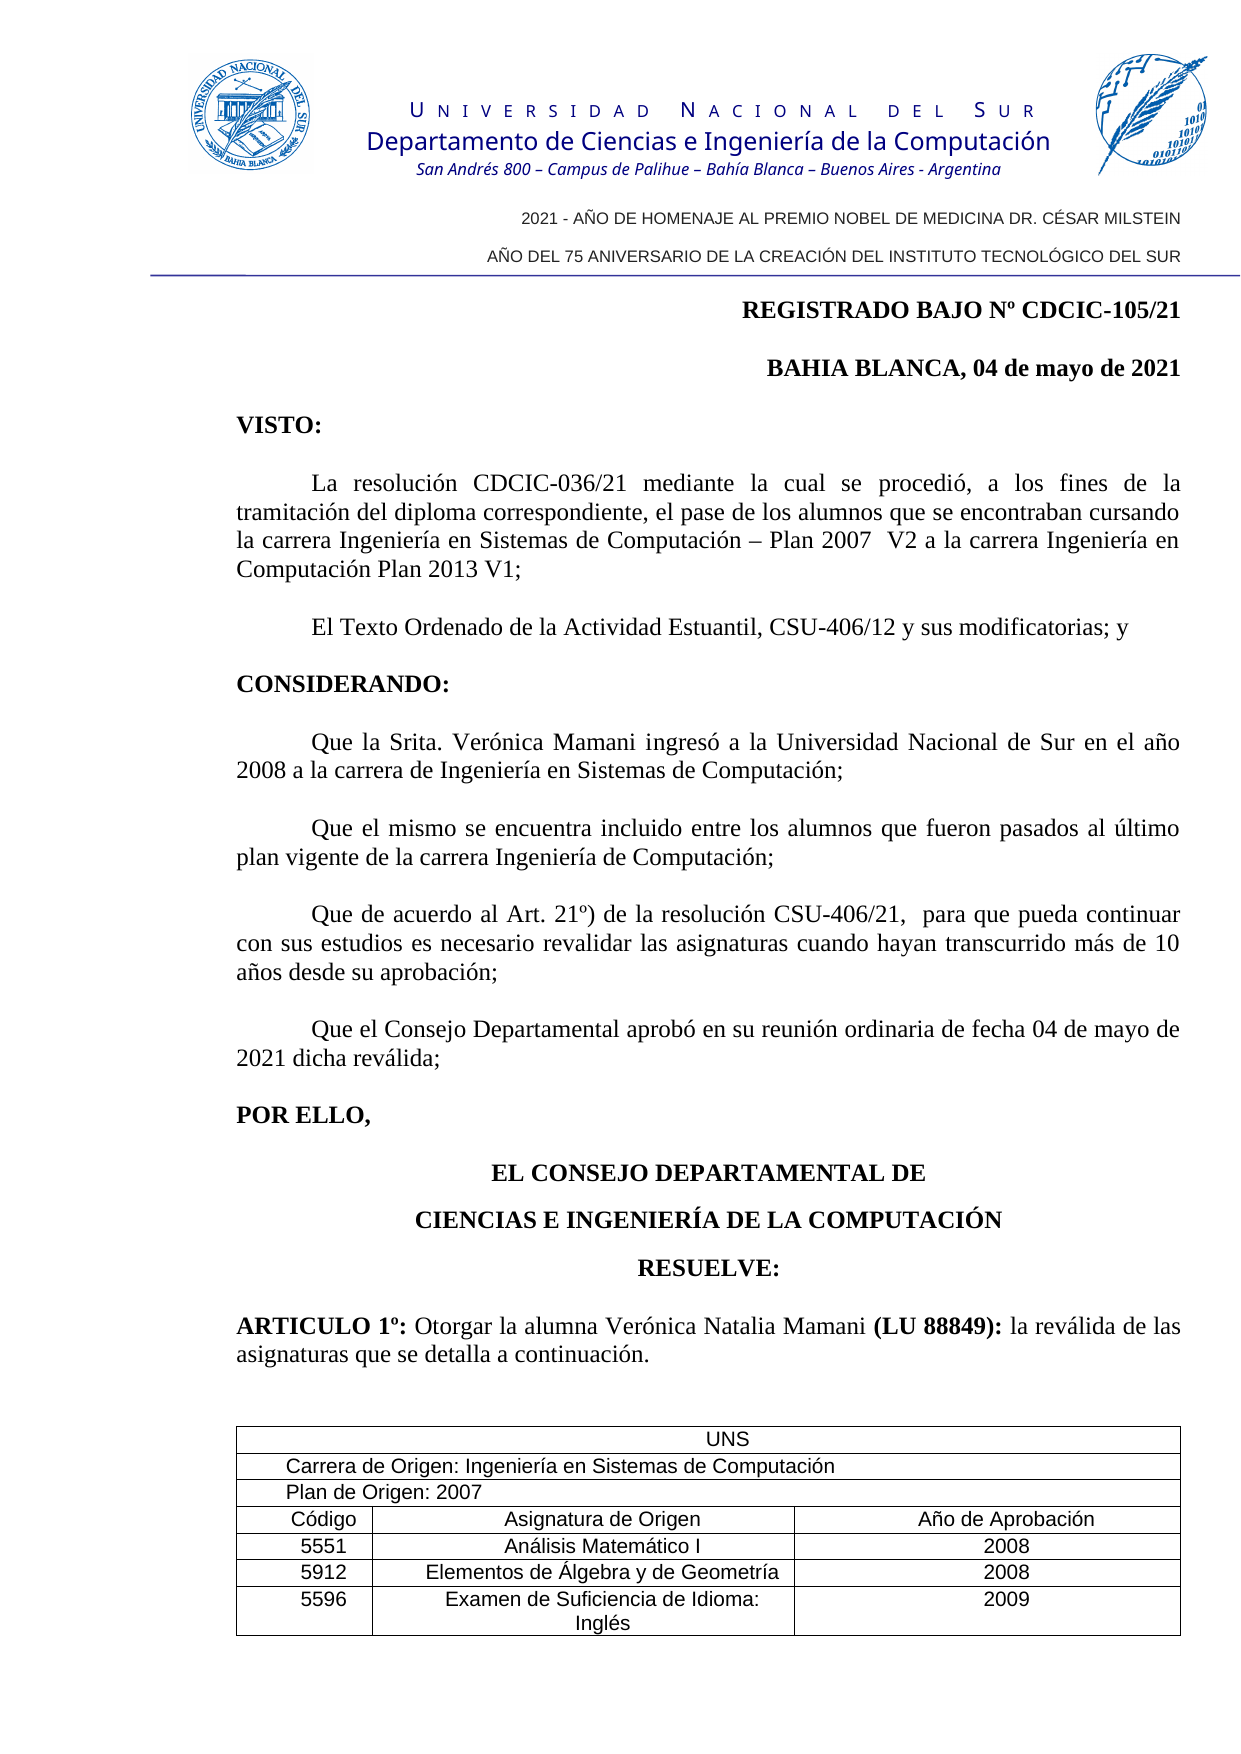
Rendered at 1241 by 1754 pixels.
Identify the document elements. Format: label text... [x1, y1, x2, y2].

text La resolución CDCIC-036/21 mediante la cual se procedió, a los fines de la tramitación del diploma correspondiente, el pase de los alumnos que se encontraban cursando la carrera Ingeniería en Sistemas de Computación – Plan 2007 V2 a la carrera Ingeniería en Computación Plan 2013 V1; [236, 468, 1181, 583]
table_cell Análisis Matemático I [373, 1534, 794, 1559]
table_cell Año de Aprobación [795, 1507, 1180, 1532]
table_header UNS [237, 1427, 1180, 1452]
text EL CONSEJO DEPARTAMENTAL DE [236, 1158, 1181, 1187]
text Que el Consejo Departamental aprobó en su reunión ordinaria de fecha 04 de mayo de 2021 dicha reválida; [236, 1014, 1181, 1072]
table_cell 2008 [795, 1534, 1180, 1559]
table_cell Plan de Origen: 2007 [237, 1480, 1180, 1506]
table_cell Asignatura de Origen [373, 1507, 794, 1532]
text CONSIDERANDO: [236, 669, 1181, 698]
table_cell 5551 [237, 1534, 372, 1559]
table_cell 5596 [237, 1587, 372, 1635]
table_cell 5912 [237, 1560, 372, 1586]
table_cell 2008 [795, 1560, 1180, 1586]
table_cell Código [237, 1507, 372, 1532]
text El Texto Ordenado de la Actividad Estuantil, CSU-406/12 y sus modificatorias; y [236, 612, 1181, 640]
picture [1095, 53, 1209, 176]
text Que la Srita. Verónica Mamani ingresó a la Universidad Nacional de Sur en el año 2008 a la carrera de Ingeniería en Sistemas de Computación; [236, 727, 1181, 784]
text VISTO: [236, 410, 1181, 439]
text POR ELLO, [236, 1100, 1181, 1129]
picture [187, 53, 315, 174]
text ARTICULO 1º: Otorgar la alumna Verónica Natalia Mamani (LU 88849): la reválida de las asignaturas que se detalla a continuación. [236, 1311, 1181, 1368]
table_cell 2009 [795, 1587, 1180, 1635]
text RESUELVE: [236, 1253, 1181, 1282]
text Que el mismo se encuentra incluido entre los alumnos que fueron pasados al último plan vigente de la carrera Ingeniería de Computación; [236, 813, 1181, 870]
table_cell Examen de Suficiencia de Idioma: Inglés [373, 1587, 794, 1635]
text CIENCIAS E INGENIERÍA DE LA COMPUTACIÓN [236, 1206, 1181, 1234]
text Que de acuerdo al Art. 21º) de la resolución CSU-406/21, para que pueda continuar con sus estudios es necesario revalidar las asignaturas cuando hayan transcurrido más de 10 años desde su aprobación; [236, 899, 1181, 985]
text BAHIA BLANCA, 04 de mayo de 2021 [236, 353, 1181, 382]
table_cell Elementos de Álgebra y de Geometría [373, 1560, 794, 1586]
text REGISTRADO BAJO Nº CDCIC-105/21 [236, 295, 1181, 324]
table_cell Carrera de Origen: Ingeniería en Sistemas de Computación [237, 1454, 1180, 1479]
